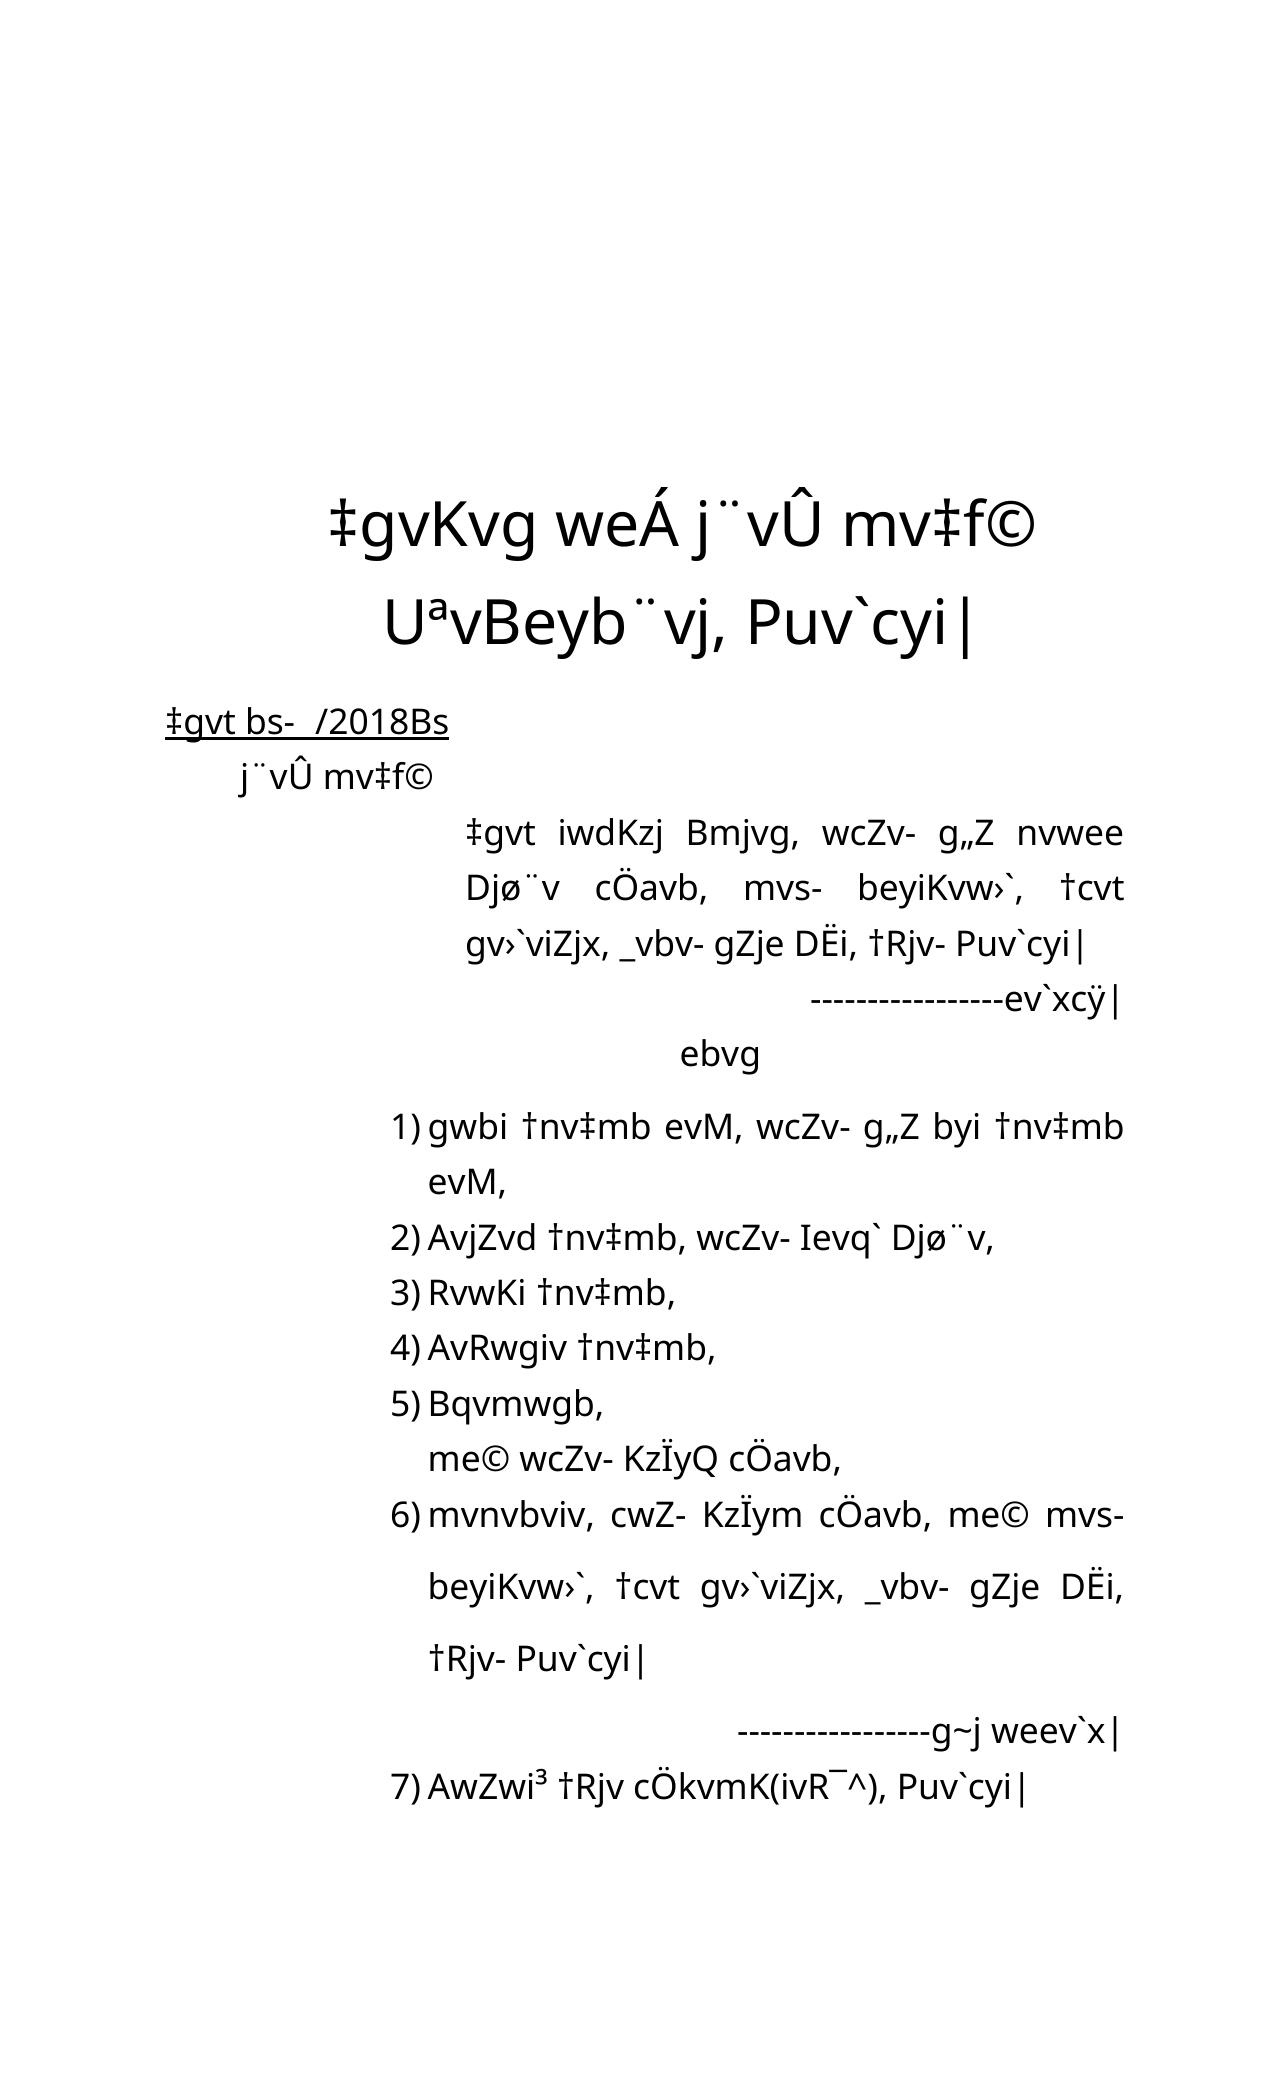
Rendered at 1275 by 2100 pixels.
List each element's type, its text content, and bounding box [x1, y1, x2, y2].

list Bqvmwgb, [390, 1378, 1125, 1427]
list RvwKi †nv‡mb, [390, 1267, 1125, 1316]
list AvjZvd †nv‡mb, wcZv- Ievq` Djø¨v, [390, 1212, 1125, 1260]
text ‡gvKvg weÁ j¨vÛ mv‡f© UªvBeyb¨vj, Puv`cyi| [240, 480, 1125, 663]
list AvRwgiv †nv‡mb, [390, 1323, 1125, 1371]
list mvnvbviv, cwZ- KzÏym cÖavb, me© mvs- beyiKvw›`, †cvt gv›`viZjx, _vbv- gZje DËi, †Rjv- Puv`cyi| [390, 1489, 1125, 1682]
list gwbi †nv‡mb evM, wcZv- g„Z byi †nv‡mb evM, [390, 1101, 1125, 1205]
list -----------------ev`xcÿ| [315, 973, 1125, 1022]
text j¨vÛ mv‡f© [240, 752, 1125, 800]
list ebvg [315, 1029, 1125, 1077]
list AwZwi³ †Rjv cÖkvmK(ivR¯^), Puv`cyi| [390, 1761, 1125, 1810]
text ‡gvt bs- /2018Bs [165, 696, 1125, 745]
list -----------------g~j weev`x| [427, 1706, 1125, 1754]
list ‡gvt iwdKzj Bmjvg, wcZv- g„Z nvwee Djø¨v cÖavb, mvs- beyiKvw›`, †cvt gv›`viZjx, _vbv- gZje DËi, †Rjv- Puv`cyi| [465, 807, 1125, 966]
list me© wcZv- KzÏyQ cÖavb, [427, 1434, 1125, 1482]
